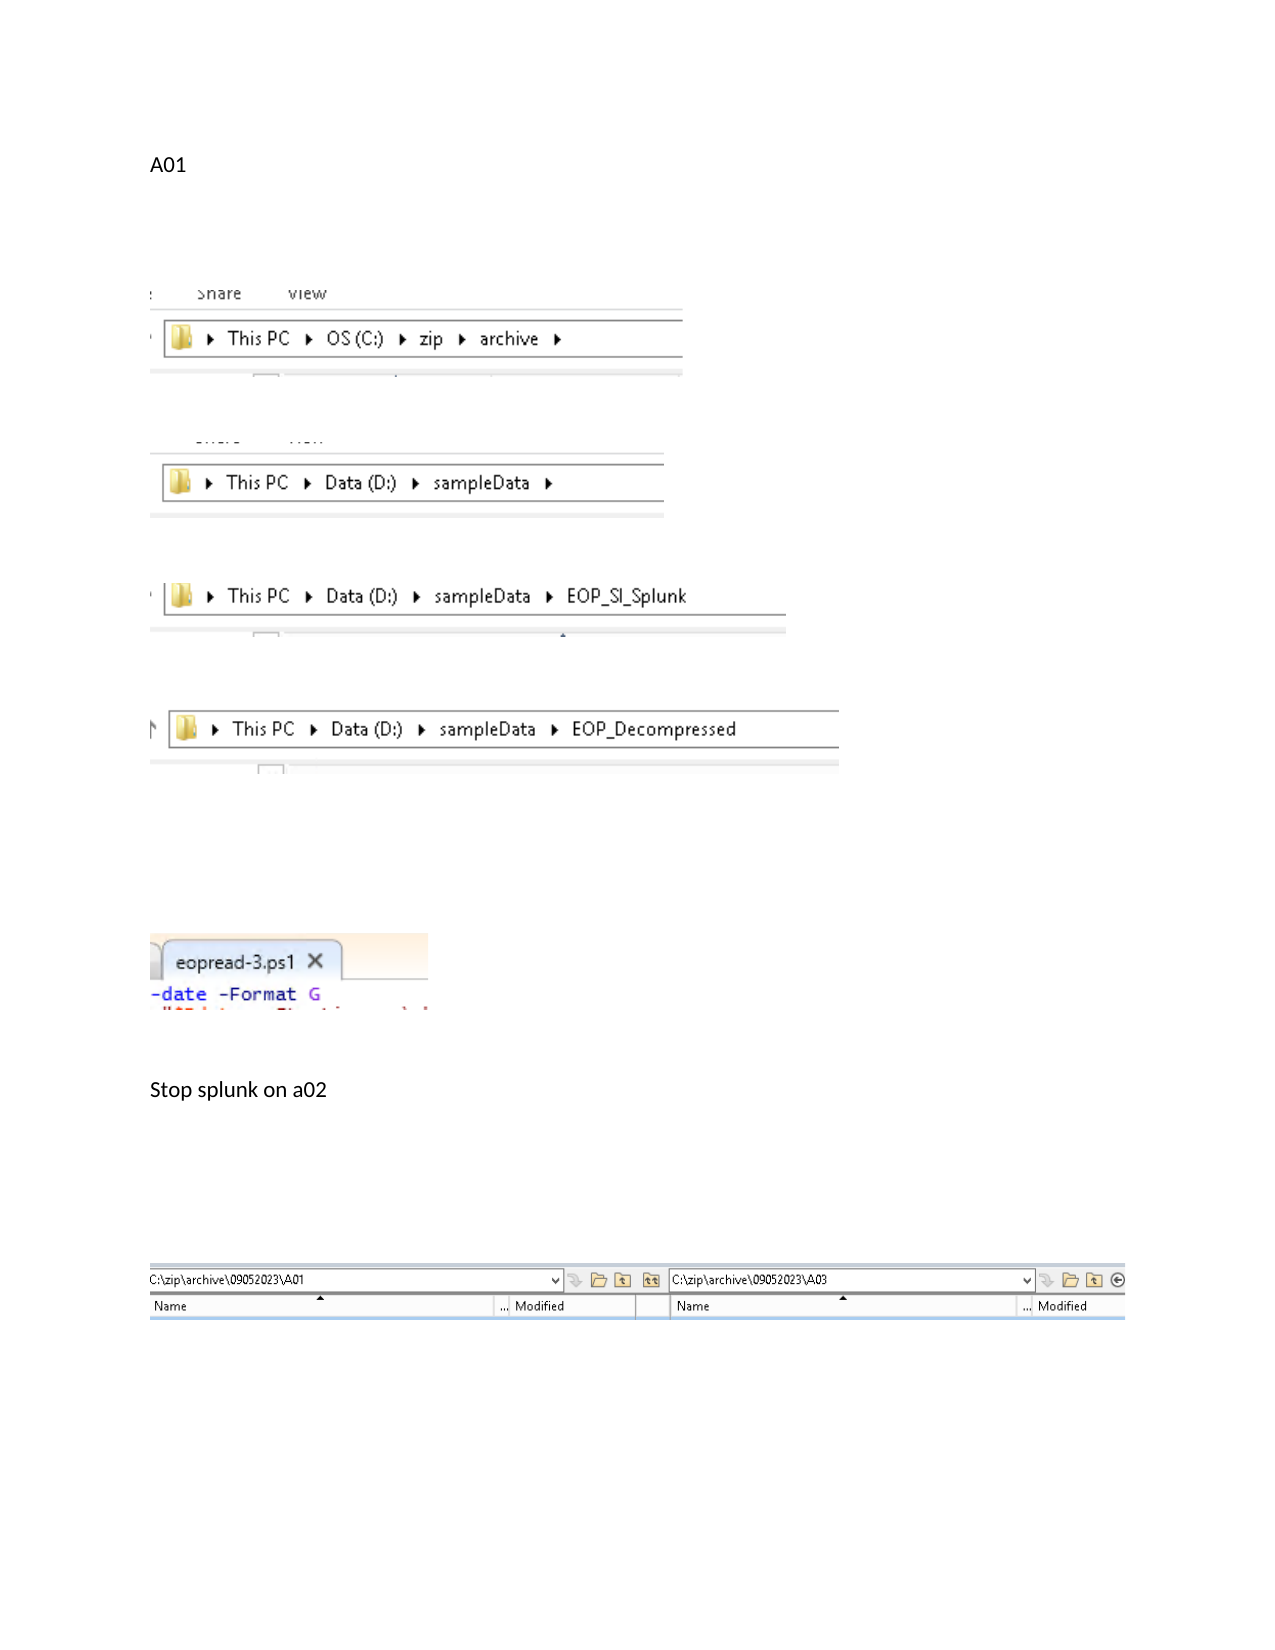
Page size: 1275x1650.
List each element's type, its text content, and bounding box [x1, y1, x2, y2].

picture [150, 1263, 1125, 1320]
picture [150, 701, 839, 774]
text Stop splunk on a02 [150, 1076, 1125, 1103]
picture [150, 442, 664, 518]
picture [150, 583, 786, 637]
picture [150, 933, 429, 1010]
text A01 [150, 150, 1125, 178]
picture [150, 290, 683, 377]
